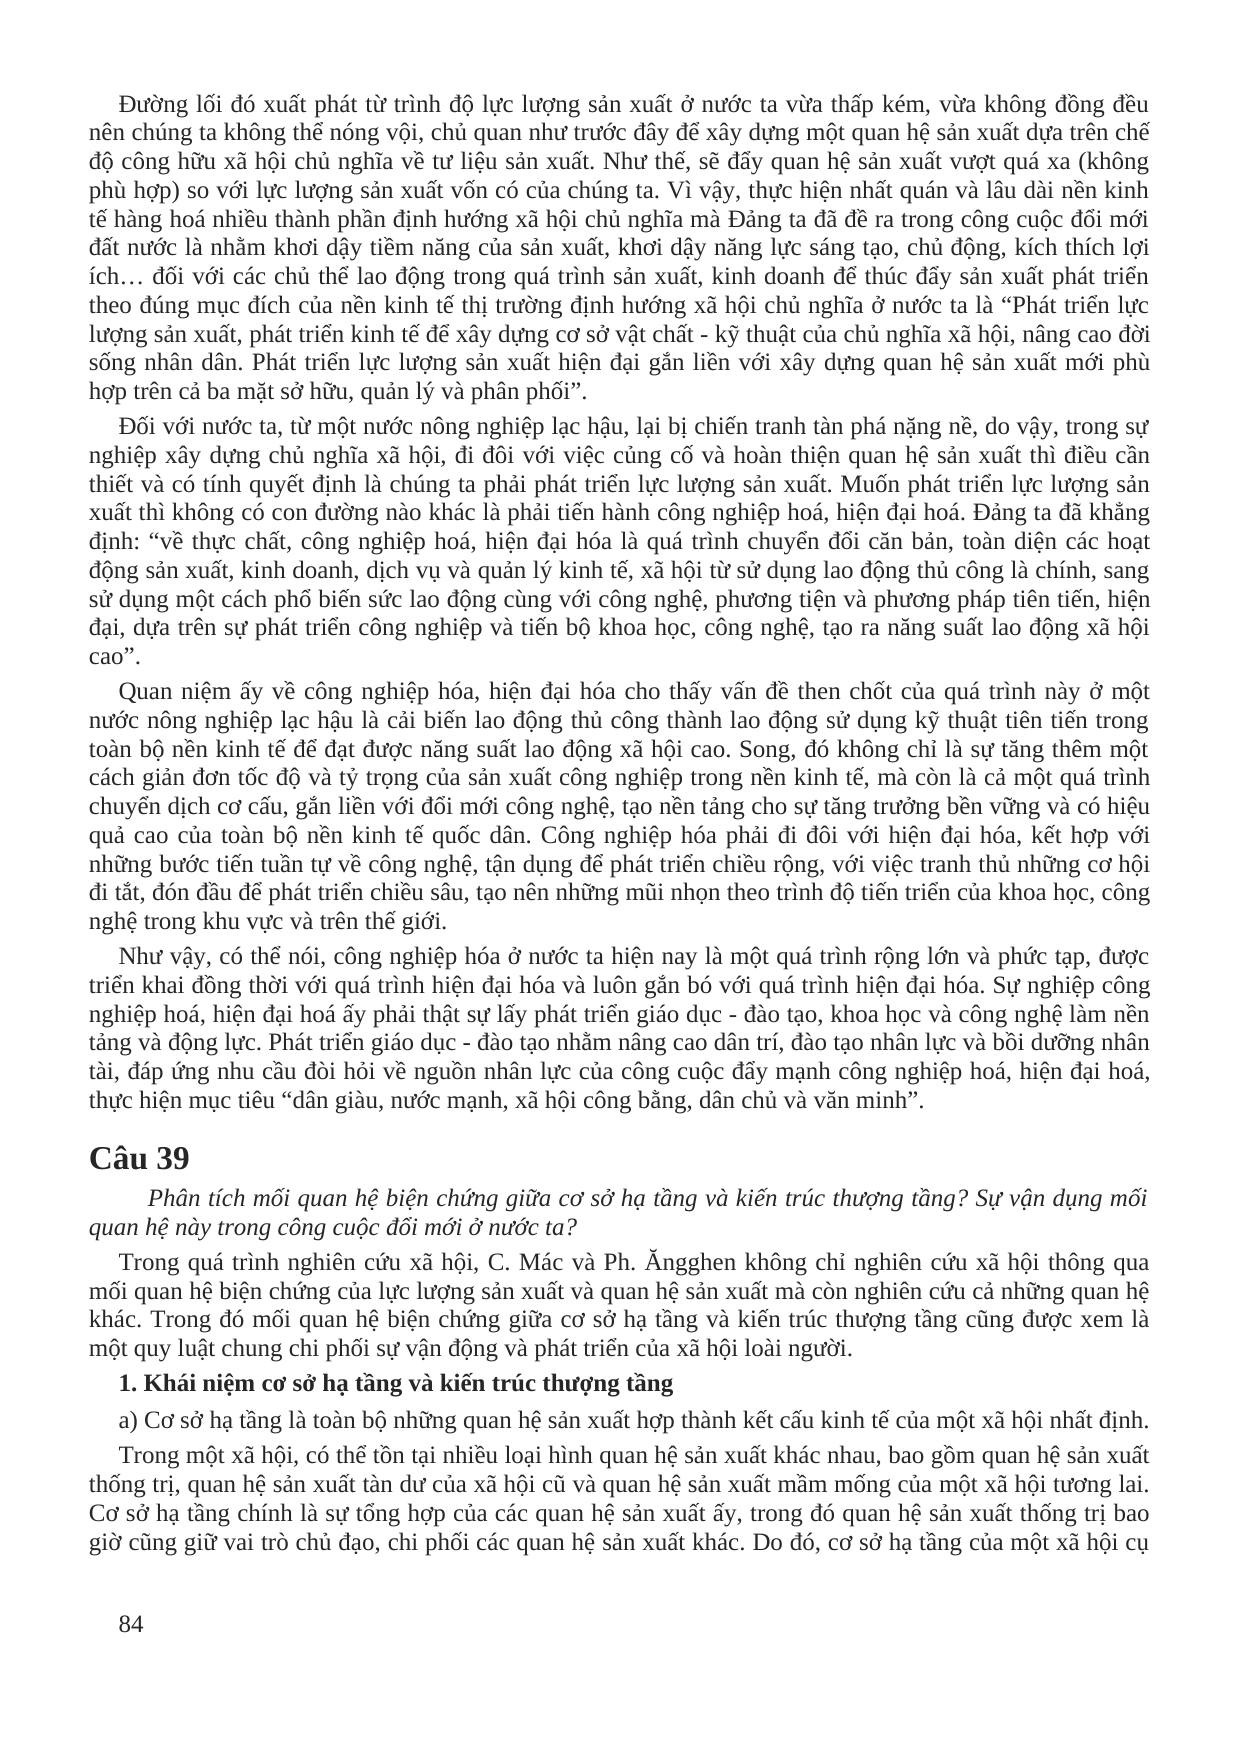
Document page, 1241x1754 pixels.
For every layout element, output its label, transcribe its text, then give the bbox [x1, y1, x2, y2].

subtitle Câu 39 [89, 1139, 1152, 1177]
text Như vậy, có thể nói, công nghiệp hóa ở nước ta hiện nay là một quá trình rộng lớn và phức tạp, được triển khai đồng thời với quá trình hiện đại hóa và luôn gắn bó với quá trình hiện đại hóa. Sự nghiệp công nghiệp hoá, hiện đại hoá ấy phải thật sự lấy phát triển giáo dục - đào tạo, khoa học và công nghệ làm nền tảng và động lực. Phát triển giáo dục - đào tạo nhằm nâng cao dân trí, đào tạo nhân lực và bồi dưỡng nhân tài, đáp ứng nhu cầu đòi hỏi về nguồn nhân lực của công cuộc đẩy mạnh công nghiệp hoá, hiện đại hoá, thực hiện mục tiêu “dân giàu, nước mạnh, xã hội công bằng, dân chủ và văn minh”. [89, 941, 1152, 1114]
subtitle 1. Khái niệm cơ sở hạ tầng và kiến trúc thượng tầng [89, 1368, 1152, 1397]
text a) Cơ sở hạ tầng là toàn bộ những quan hệ sản xuất hợp thành kết cấu kinh tế của một xã hội nhất định. [89, 1406, 1152, 1434]
text Đường lối đó xuất phát từ trình độ lực lượng sản xuất ở nước ta vừa thấp kém, vừa không đồng đều nên chúng ta không thể nóng vội, chủ quan như trước đây để xây dựng một quan hệ sản xuất dựa trên chế độ công hữu xã hội chủ nghĩa về tư liệu sản xuất. Như thế, sẽ đẩy quan hệ sản xuất vượt quá xa (không phù hợp) so với lực lượng sản xuất vốn có của chúng ta. Vì vậy, thực hiện nhất quán và lâu dài nền kinh tế hàng hoá nhiều thành phần định hướng xã hội chủ nghĩa mà Đảng ta đã đề ra trong công cuộc đổi mới đất nước là nhằm khơi dậy tiềm năng của sản xuất, khơi dậy năng lực sáng tạo, chủ động, kích thích lợi ích… đối với các chủ thể lao động trong quá trình sản xuất, kinh doanh để thúc đẩy sản xuất phát triển theo đúng mục đích của nền kinh tế thị trường định hướng xã hội chủ nghĩa ở nước ta là “Phát triển lực lượng sản xuất, phát triển kinh tế để xây dựng cơ sở vật chất - kỹ thuật của chủ nghĩa xã hội, nâng cao đời sống nhân dân. Phát triển lực lượng sản xuất hiện đại gắn liền với xây dựng quan hệ sản xuất mới phù hợp trên cả ba mặt sở hữu, quản lý và phân phối”. [89, 89, 1152, 405]
text Trong quá trình nghiên cứu xã hội, C. Mác và Ph. Ăngghen không chỉ nghiên cứu xã hội thông qua mối quan hệ biện chứng của lực lượng sản xuất và quan hệ sản xuất mà còn nghiên cứu cả những quan hệ khác. Trong đó mối quan hệ biện chứng giữa cơ sở hạ tầng và kiến trúc thượng tầng cũng được xem là một quy luật chung chi phối sự vận động và phát triển của xã hội loài người. [89, 1247, 1152, 1362]
text Phân tích mối quan hệ biện chứng giữa cơ sở hạ tầng và kiến trúc thượng tầng? Sự vận dụng mối quan hệ này trong công cuộc đổi mới ở nước ta? [89, 1183, 1152, 1241]
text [89, 1441, 1152, 1556]
text Đối với nước ta, từ một nước nông nghiệp lạc hậu, lại bị chiến tranh tàn phá nặng nề, do vậy, trong sự nghiệp xây dựng chủ nghĩa xã hội, đi đôi với việc củng cố và hoàn thiện quan hệ sản xuất thì điều cần thiết và có tính quyết định là chúng ta phải phát triển lực lượng sản xuất. Muốn phát triển lực lượng sản xuất thì không có con đường nào khác là phải tiến hành công nghiệp hoá, hiện đại hoá. Đảng ta đã khẳng định: “về thực chất, công nghiệp hoá, hiện đại hóa là quá trình chuyển đổi căn bản, toàn diện các hoạt động sản xuất, kinh doanh, dịch vụ và quản lý kinh tế, xã hội từ sử dụng lao động thủ công là chính, sang sử dụng một cách phổ biến sức lao động cùng với công nghệ, phương tiện và phương pháp tiên tiến, hiện đại, dựa trên sự phát triển công nghiệp và tiến bộ khoa học, công nghệ, tạo ra năng suất lao động xã hội cao”. [89, 411, 1152, 670]
text Quan niệm ấy về công nghiệp hóa, hiện đại hóa cho thấy vấn đề then chốt của quá trình này ở một nước nông nghiệp lạc hậu là cải biến lao động thủ công thành lao động sử dụng kỹ thuật tiên tiến trong toàn bộ nền kinh tế để đạt được năng suất lao động xã hội cao. Song, đó không chỉ là sự tăng thêm một cách giản đơn tốc độ và tỷ trọng của sản xuất công nghiệp trong nền kinh tế, mà còn là cả một quá trình chuyển dịch cơ cấu, gắn liền với đổi mới công nghệ, tạo nền tảng cho sự tăng trưởng bền vững và có hiệu quả cao của toàn bộ nền kinh tế quốc dân. Công nghiệp hóa phải đi đôi với hiện đại hóa, kết hợp với những bước tiến tuần tự về công nghệ, tận dụng để phát triển chiều rộng, với việc tranh thủ những cơ hội đi tắt, đón đầu để phát triển chiều sâu, tạo nên những mũi nhọn theo trình độ tiến triển của khoa học, công nghệ trong khu vực và trên thế giới. [89, 676, 1152, 935]
